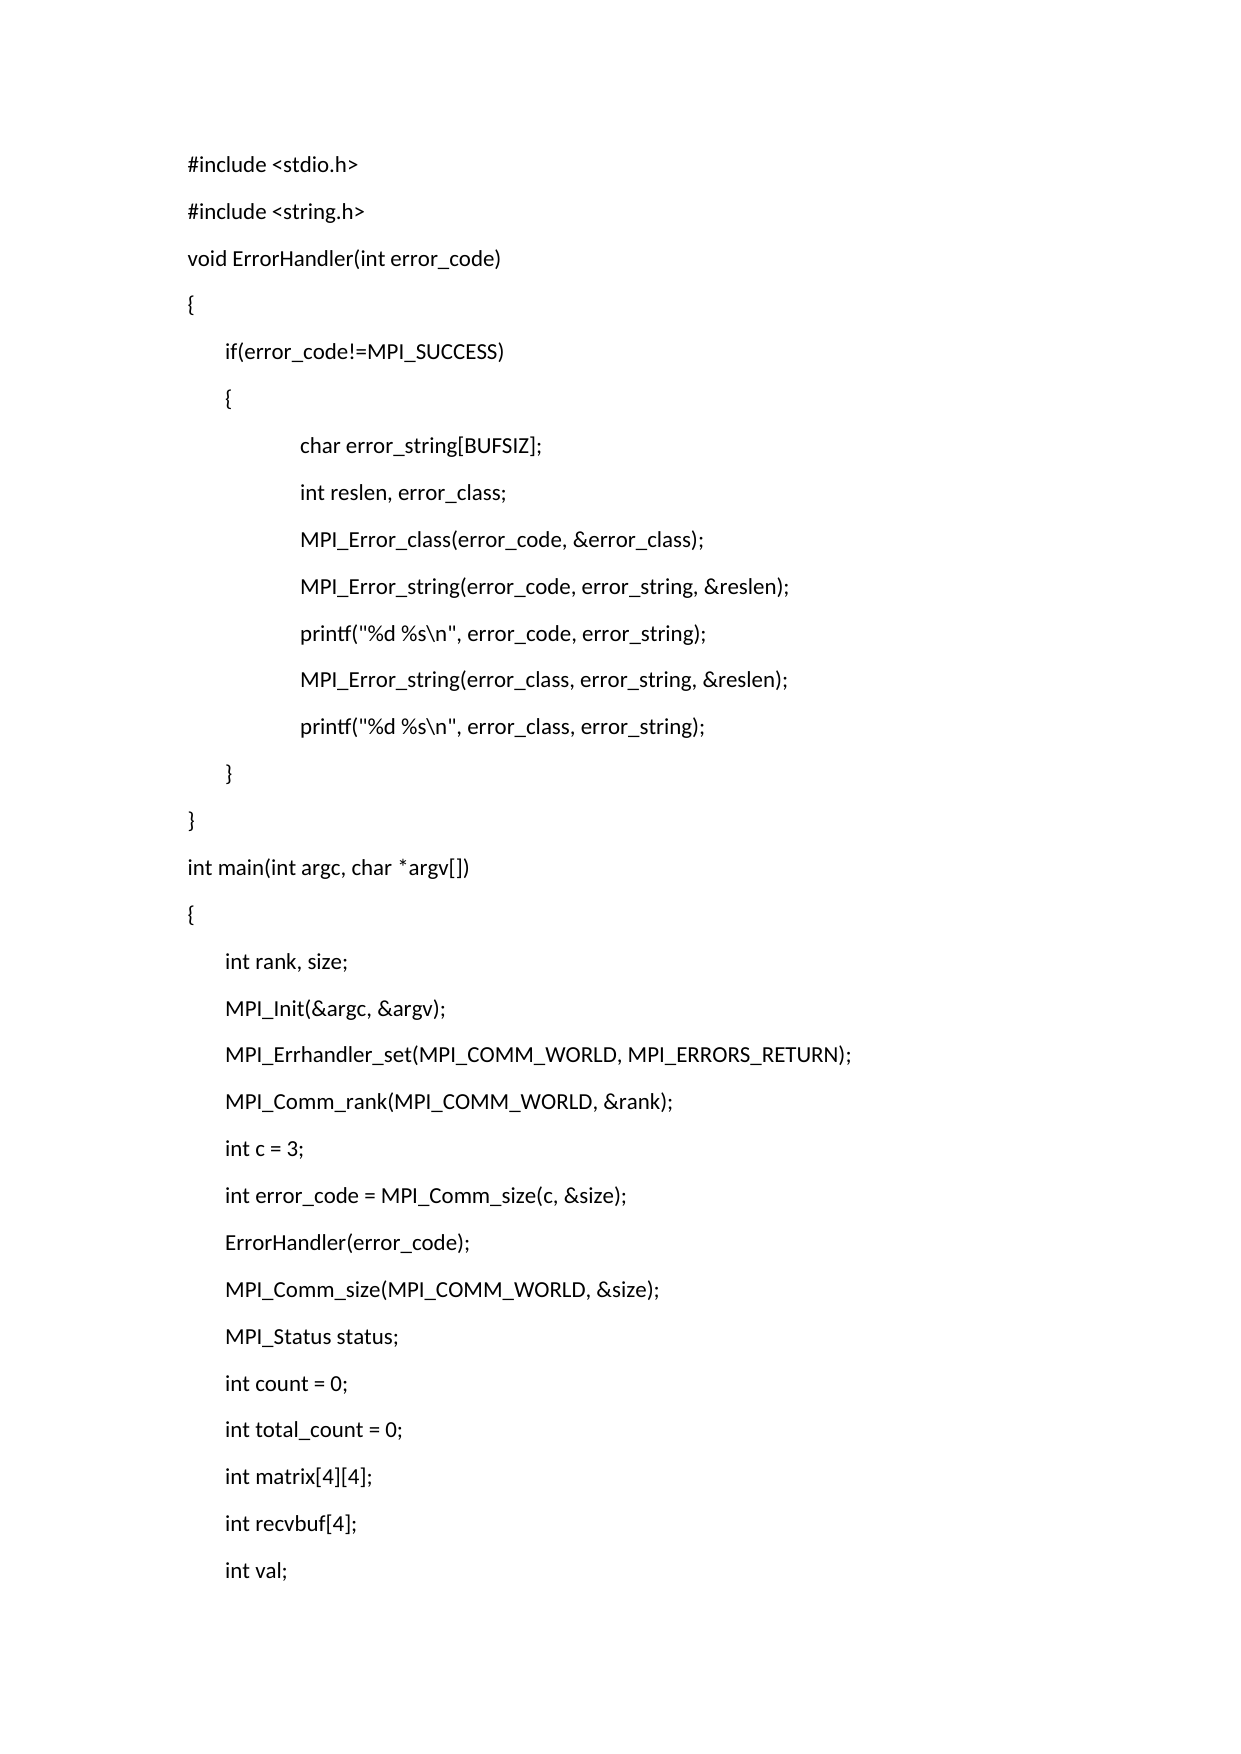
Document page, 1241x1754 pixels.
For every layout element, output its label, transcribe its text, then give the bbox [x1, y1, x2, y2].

text } [187, 806, 1090, 834]
text printf("%d %s\n", error_class, error_string); [187, 712, 1090, 741]
text int count = 0; [187, 1369, 1090, 1397]
text int reslen, error_class; [187, 478, 1090, 506]
text { [187, 900, 1090, 928]
text int c = 3; [187, 1134, 1090, 1162]
text MPI_Comm_rank(MPI_COMM_WORLD, &rank); [187, 1087, 1090, 1116]
text MPI_Init(&argc, &argv); [187, 994, 1090, 1022]
text int total_count = 0; [187, 1416, 1090, 1444]
text int error_code = MPI_Comm_size(c, &size); [187, 1181, 1090, 1209]
text { [187, 384, 1090, 412]
text #include <stdio.h> [187, 150, 1090, 178]
text #include <string.h> [187, 197, 1090, 225]
text MPI_Comm_size(MPI_COMM_WORLD, &size); [187, 1275, 1090, 1303]
text { [187, 291, 1090, 319]
text MPI_Error_string(error_class, error_string, &reslen); [187, 666, 1090, 694]
text int rank, size; [187, 947, 1090, 975]
text MPI_Status status; [187, 1322, 1090, 1350]
text int val; [187, 1556, 1090, 1584]
text void ErrorHandler(int error_code) [187, 244, 1090, 272]
text int recvbuf[4]; [187, 1509, 1090, 1537]
text char error_string[BUFSIZ]; [187, 431, 1090, 459]
text int matrix[4][4]; [187, 1462, 1090, 1491]
text } [187, 759, 1090, 787]
text MPI_Error_string(error_code, error_string, &reslen); [187, 572, 1090, 600]
text MPI_Errhandler_set(MPI_COMM_WORLD, MPI_ERRORS_RETURN); [187, 1041, 1090, 1069]
text printf("%d %s\n", error_code, error_string); [187, 619, 1090, 647]
text if(error_code!=MPI_SUCCESS) [187, 337, 1090, 366]
text MPI_Error_class(error_code, &error_class); [187, 525, 1090, 553]
text ErrorHandler(error_code); [187, 1228, 1090, 1256]
text int main(int argc, char *argv[]) [187, 853, 1090, 881]
